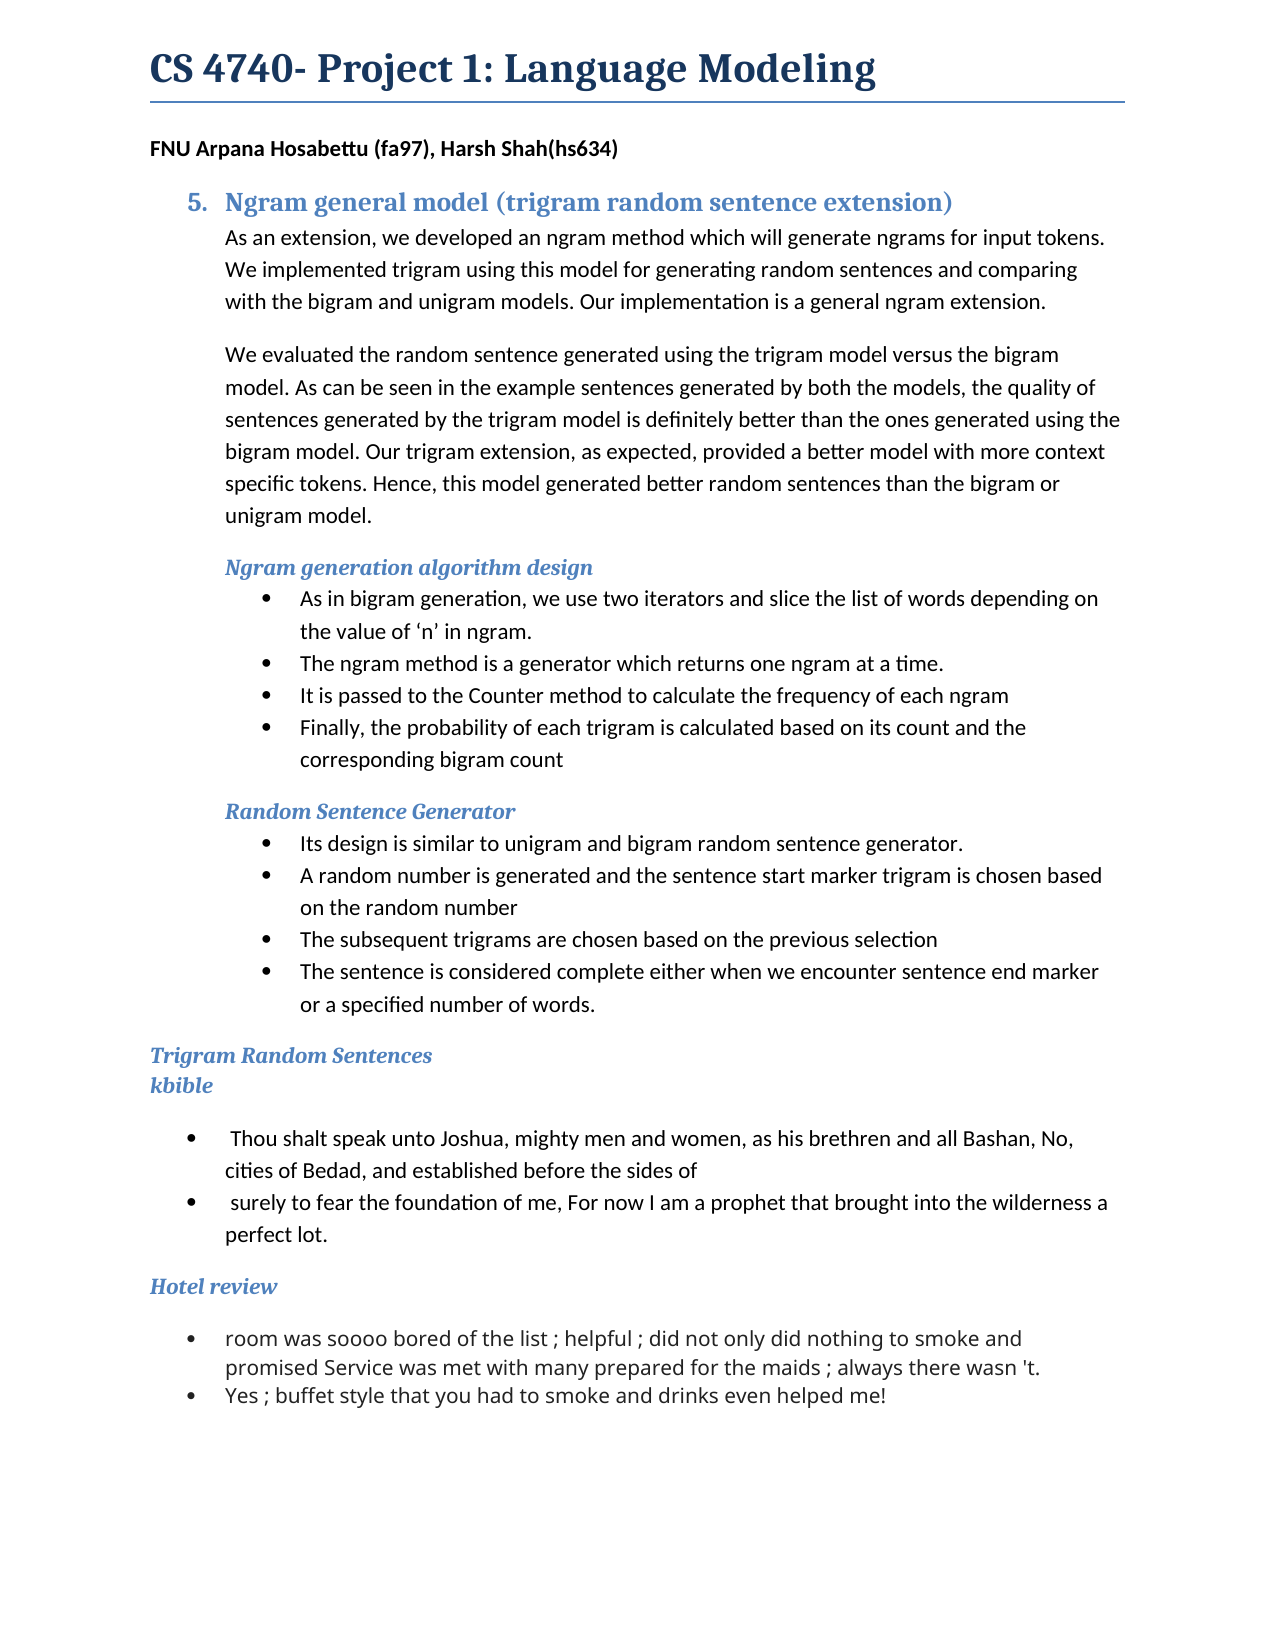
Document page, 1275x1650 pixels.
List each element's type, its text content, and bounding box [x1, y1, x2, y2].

list A random number is generated and the sentence start marker trigram is chosen based on the random number [262, 861, 1125, 921]
list room was soooo bored of the list ; helpful ; did not only did nothing to smoke and promised Service was met with many prepared for the maids ; always there wasn 't. [187, 1324, 1125, 1381]
text Hotel review [150, 1273, 1125, 1300]
list surely to fear the foundation of me, For now I am a prophet that brought into the wilderness a perfect lot. [187, 1188, 1125, 1248]
list Thou shalt speak unto Joshua, mighty men and women, as his brethren and all Bashan, No, cities of Bedad, and established before the sides of [187, 1124, 1125, 1184]
text kbible [150, 1073, 1125, 1099]
list Finally, the probability of each trigram is calculated based on its count and the corresponding bigram count [262, 713, 1125, 773]
subtitle Random Sentence Generator [225, 798, 1125, 825]
list Its design is similar to unigram and bigram random sentence generator. [262, 829, 1125, 857]
subtitle Ngram general model (trigram random sentence extension) [187, 187, 1125, 218]
list Yes ; buffet style that you had to smoke and drinks even helped me! [187, 1381, 1125, 1410]
list The ngram method is a generator which returns one ngram at a time. [262, 649, 1125, 677]
list It is passed to the Counter method to calculate the frequency of each ngram [262, 681, 1125, 709]
list The subsequent trigrams are chosen based on the previous selection [262, 925, 1125, 953]
subtitle Ngram generation algorithm design [150, 554, 1125, 581]
subtitle Trigram Random Sentences [150, 1043, 1125, 1069]
list The sentence is considered complete either when we encounter sentence end marker or a specified number of words. [262, 957, 1125, 1018]
list As in bigram generation, we use two iterators and slice the list of words depending on the value of ‘n’ in ngram. [262, 584, 1125, 645]
